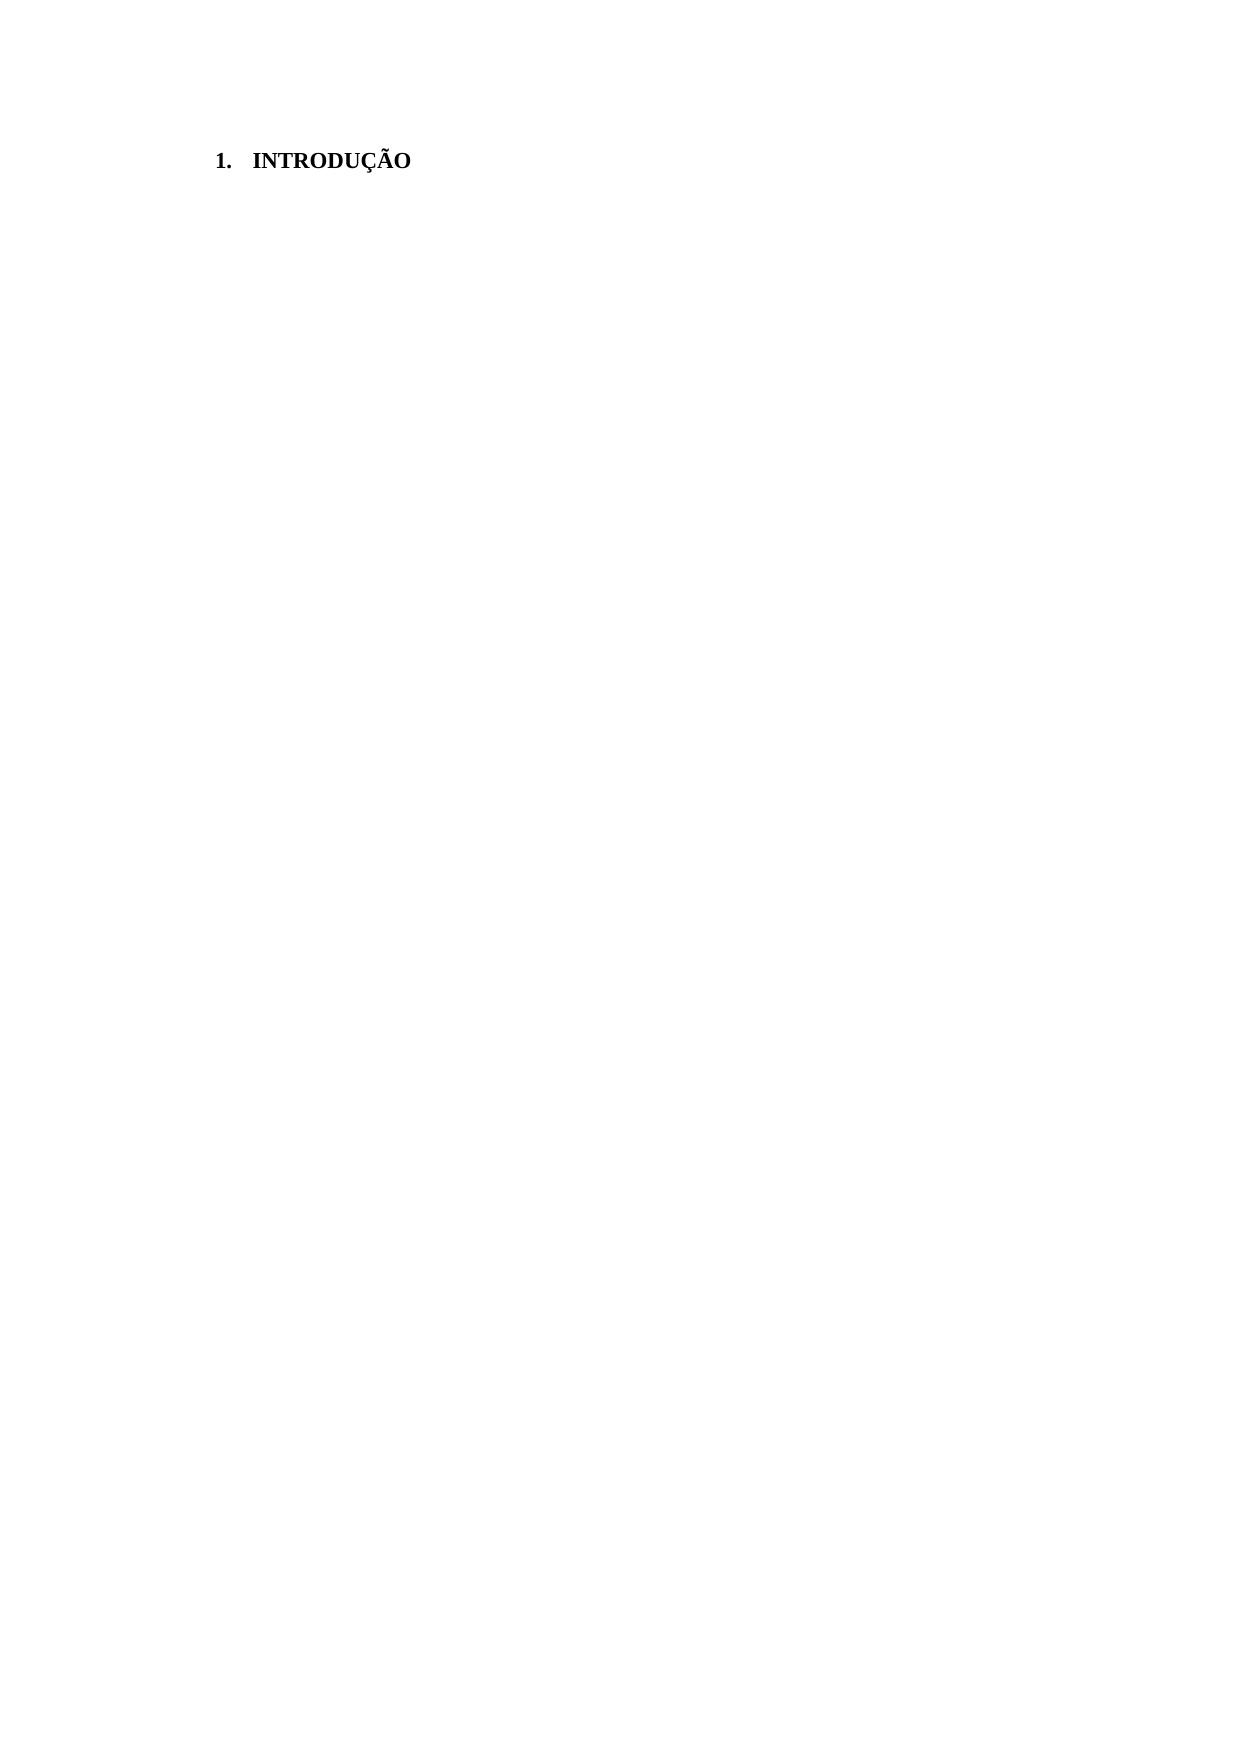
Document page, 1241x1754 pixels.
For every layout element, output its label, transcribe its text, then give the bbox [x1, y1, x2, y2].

list INTRODUÇÃO [215, 148, 1063, 174]
